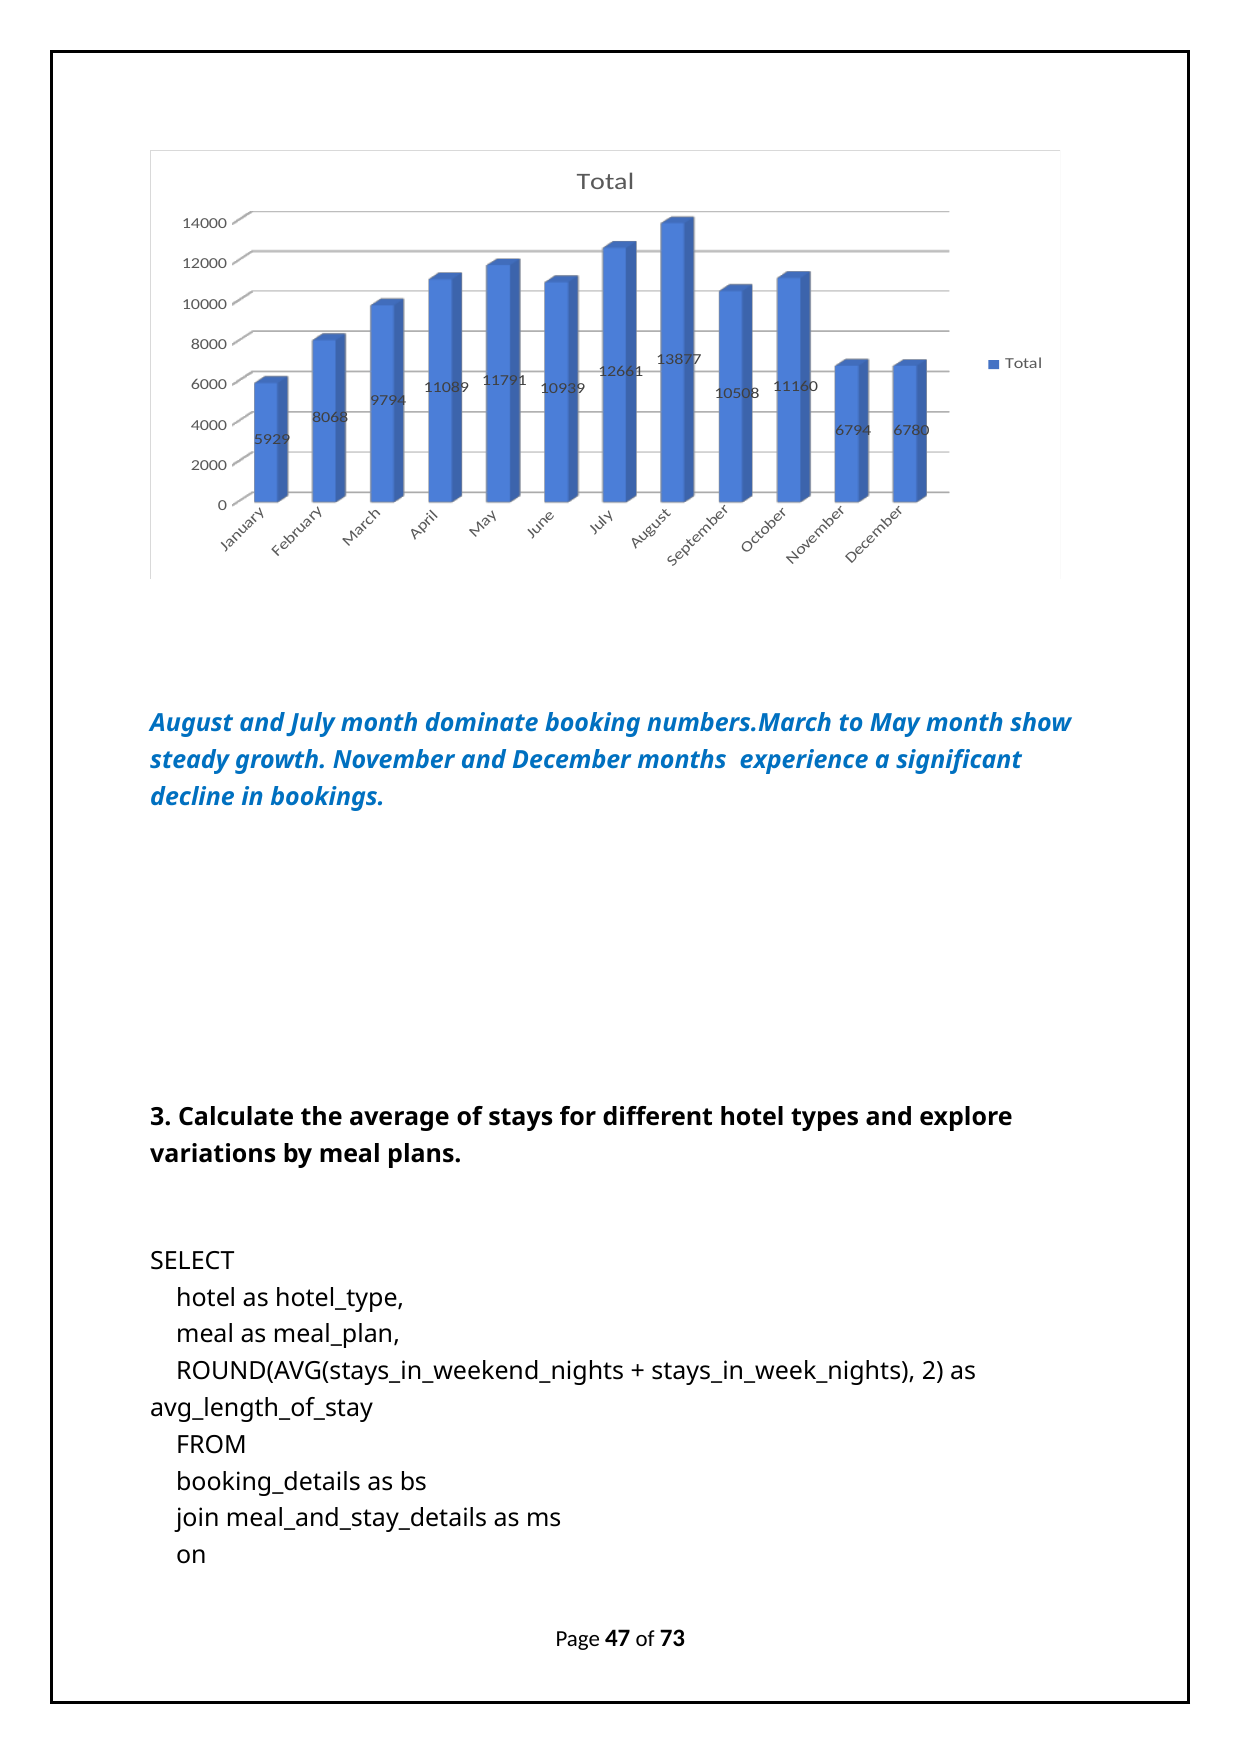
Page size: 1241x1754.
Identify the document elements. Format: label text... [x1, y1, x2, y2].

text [150, 1243, 1090, 1571]
text 3. Calculate the average of stays for different hotel types and explore variations by meal plans. [150, 1099, 1090, 1170]
text August and July month dominate booking numbers.March to May month show steady growth. November and December months experience a significant decline in bookings. [150, 705, 1090, 812]
